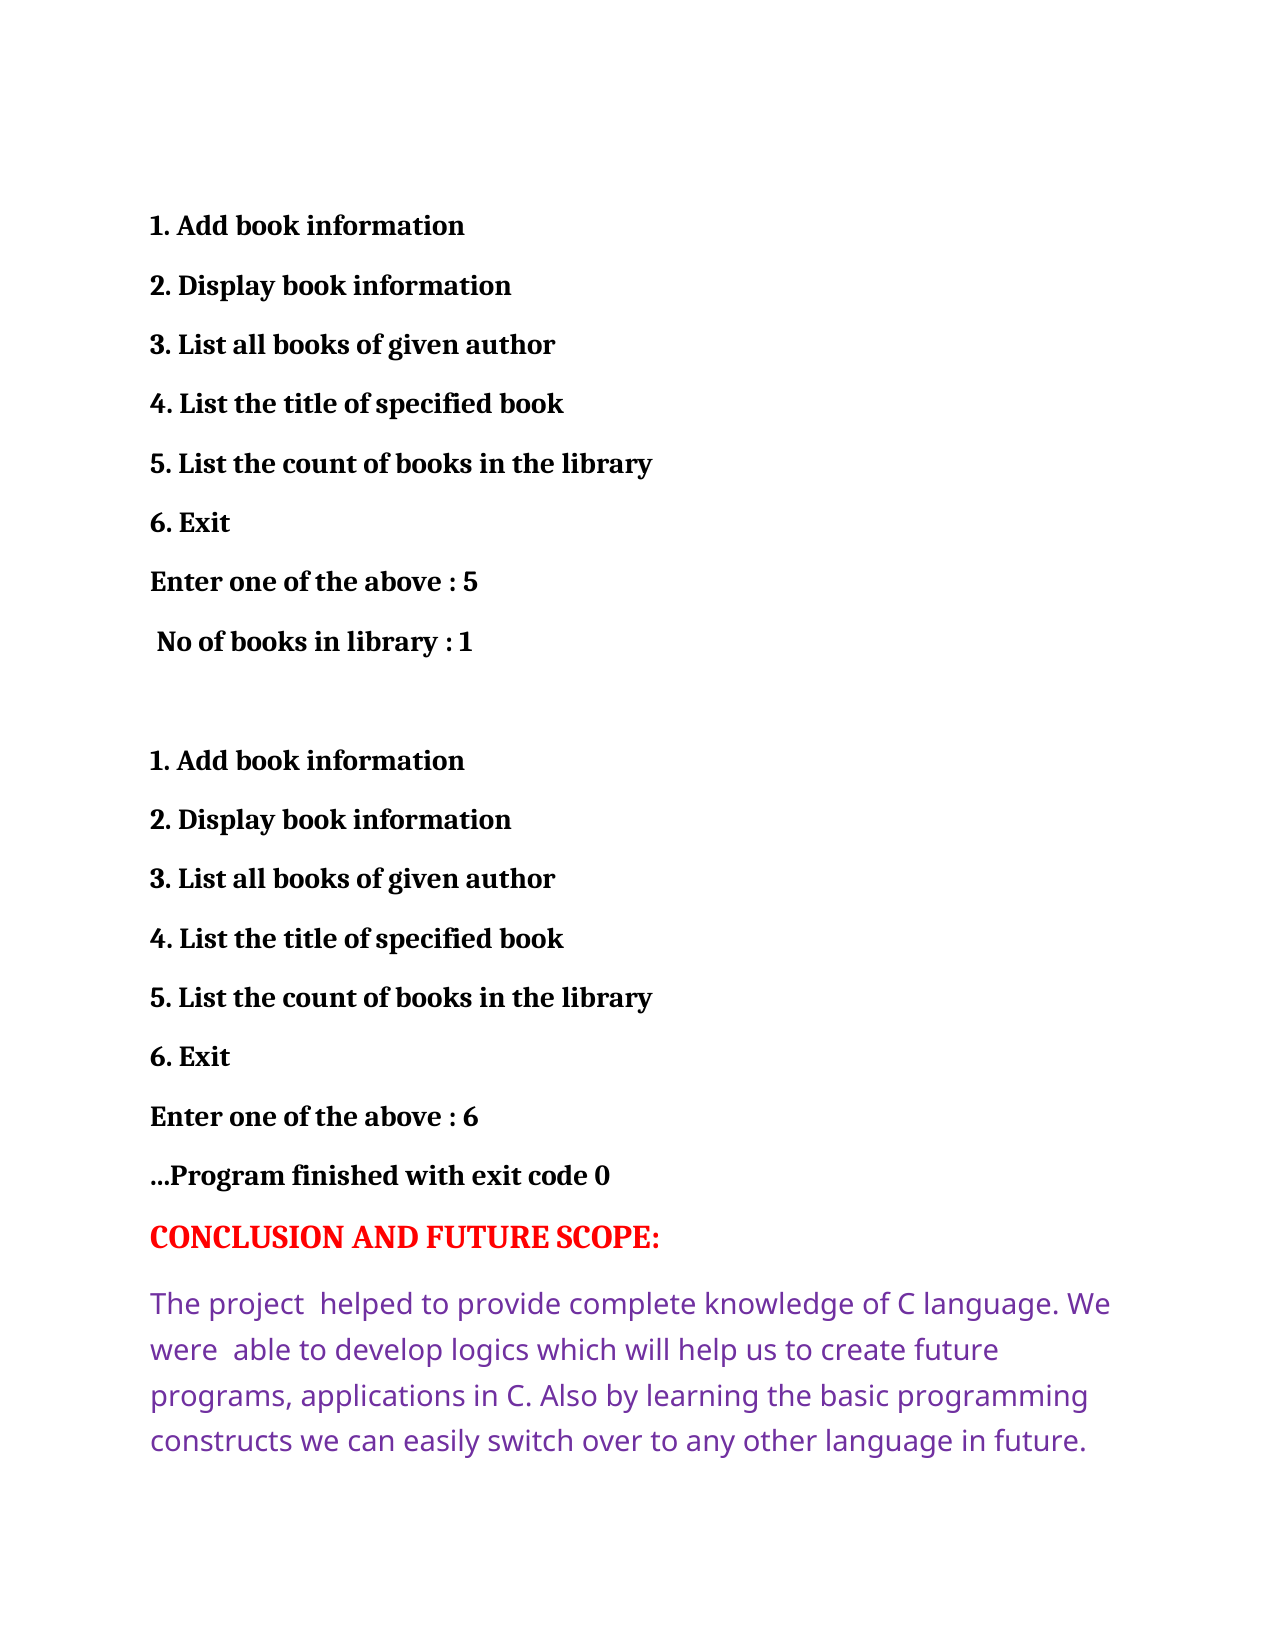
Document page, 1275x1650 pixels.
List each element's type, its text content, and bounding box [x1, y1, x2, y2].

text 4. List the title of specified book [150, 387, 1125, 421]
text No of books in library : 1 [150, 625, 1125, 658]
text Enter one of the above : 5 [150, 566, 1125, 599]
text ...Program finished with exit code 0 [150, 1159, 1125, 1193]
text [150, 447, 1125, 480]
text Enter one of the above : 6 [150, 1100, 1125, 1133]
text 6. Exit [150, 1041, 1125, 1074]
text The project helped to provide complete knowledge of C language. We were able to develop logics which will help us to create future programs, applications in C. Also by learning the basic programming constructs we can easily switch over to any other language in future. [150, 1284, 1125, 1460]
text 5. List the count of books in the library [150, 981, 1125, 1015]
text 2. Display book information [150, 803, 1125, 837]
text 1. Add book information [150, 209, 1125, 243]
text 4. List the title of specified book [150, 922, 1125, 955]
text 3. List all books of given author [150, 328, 1125, 362]
text 3. List all books of given author [150, 862, 1125, 896]
text CONCLUSION AND FUTURE SCOPE: [150, 1219, 1125, 1257]
text 2. Display book information [150, 269, 1125, 302]
text 6. Exit [150, 506, 1125, 540]
text 1. Add book information [150, 744, 1125, 777]
